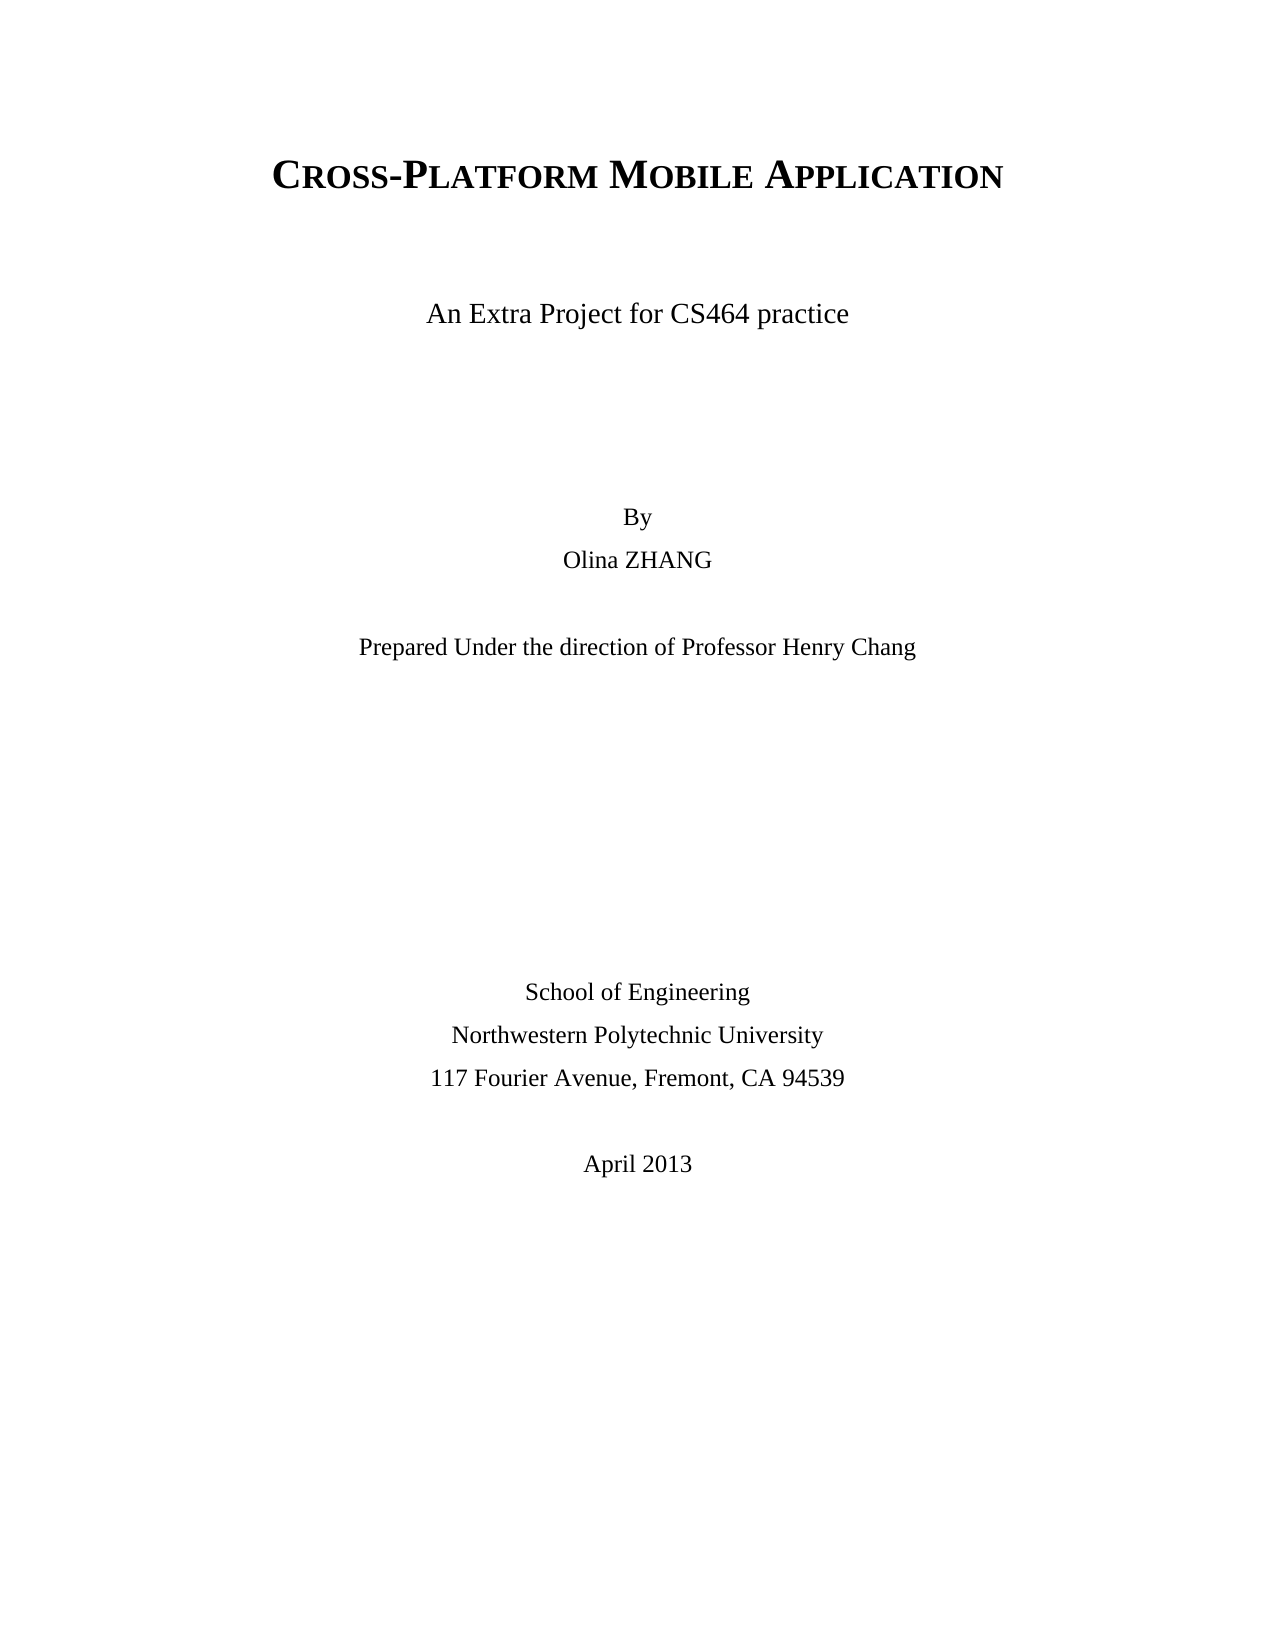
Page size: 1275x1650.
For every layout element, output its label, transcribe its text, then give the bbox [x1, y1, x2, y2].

text Prepared Under the direction of Professor Henry Chang [187, 632, 1087, 660]
text April 2013 [187, 1149, 1087, 1178]
text Northwestern Polytechnic University [187, 1020, 1087, 1048]
text School of Engineering [187, 977, 1087, 1005]
text 117 Fourier Avenue, Fremont, CA 94539 [187, 1063, 1087, 1092]
text By [187, 502, 1087, 531]
text Cross-Platform Mobile Application [187, 150, 1087, 198]
text An Extra Project for CS464 practice [187, 296, 1087, 330]
text Olina ZHANG [187, 545, 1087, 574]
